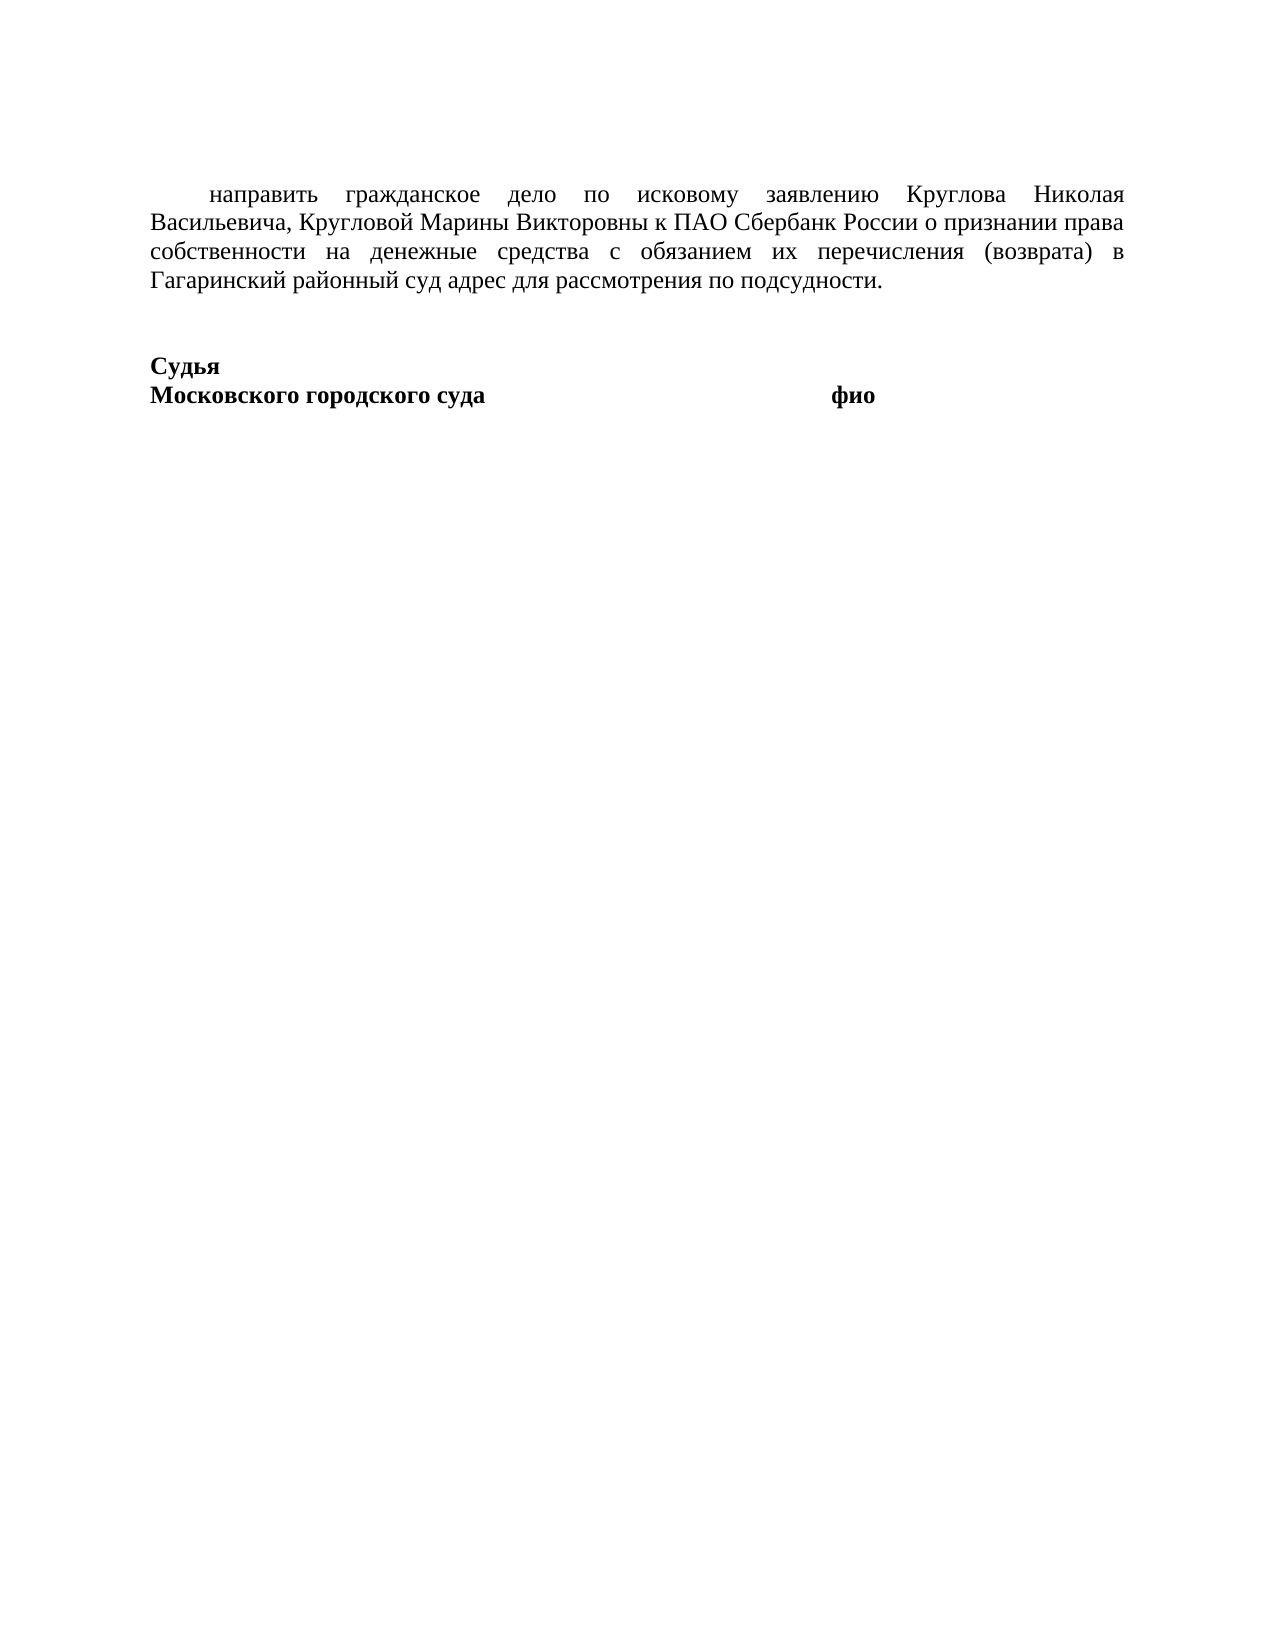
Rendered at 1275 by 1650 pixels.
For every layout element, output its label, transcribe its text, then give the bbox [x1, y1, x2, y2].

text направить гражданское дело по исковому заявлению Круглова Николая Васильевича, Кругловой Марины Викторовны к ПАО Сбербанк России о признании права собственности на денежные средства с обязанием их перечисления (возврата) в Гагаринский районный суд адрес для рассмотрения по подсудности. [150, 179, 1125, 294]
text Судья [150, 351, 1125, 380]
text Московского городского суда фио [150, 380, 1125, 409]
